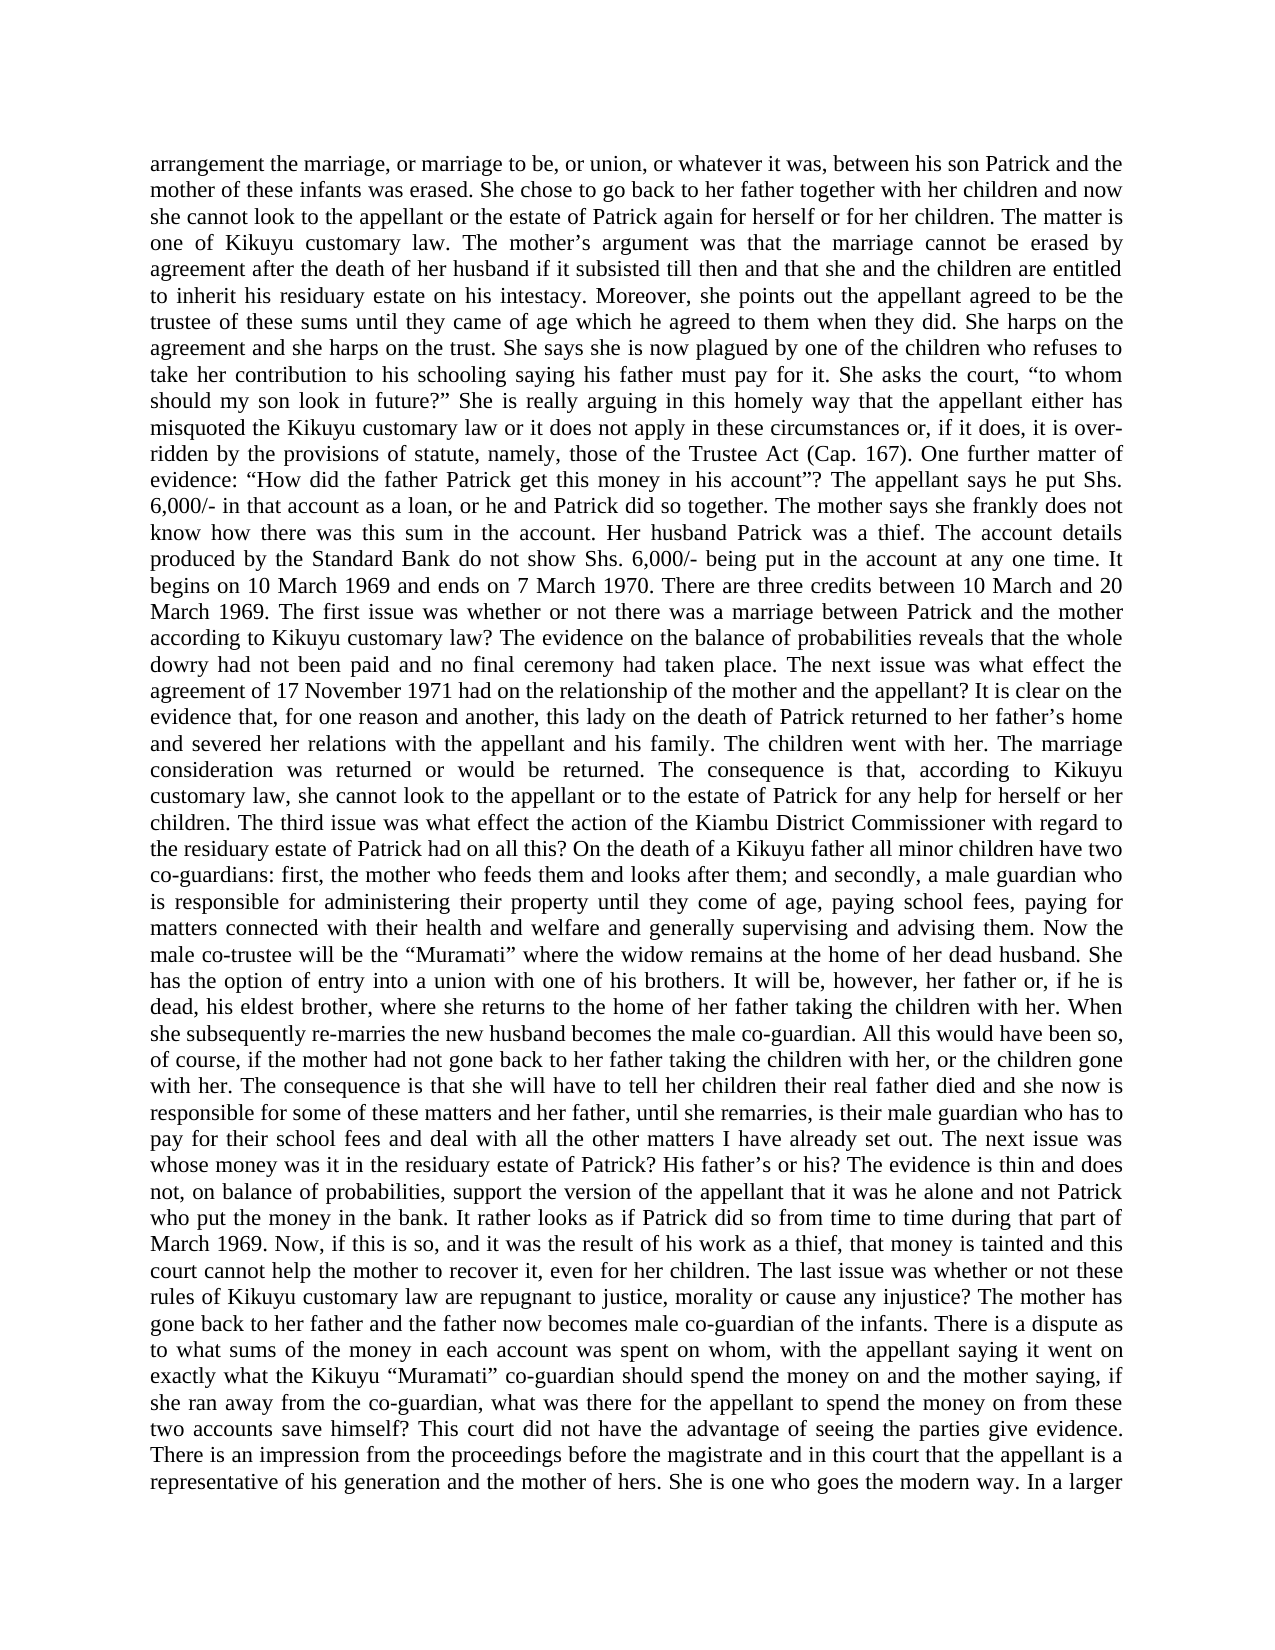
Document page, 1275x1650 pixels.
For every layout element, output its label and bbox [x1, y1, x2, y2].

text [150, 150, 1125, 1494]
